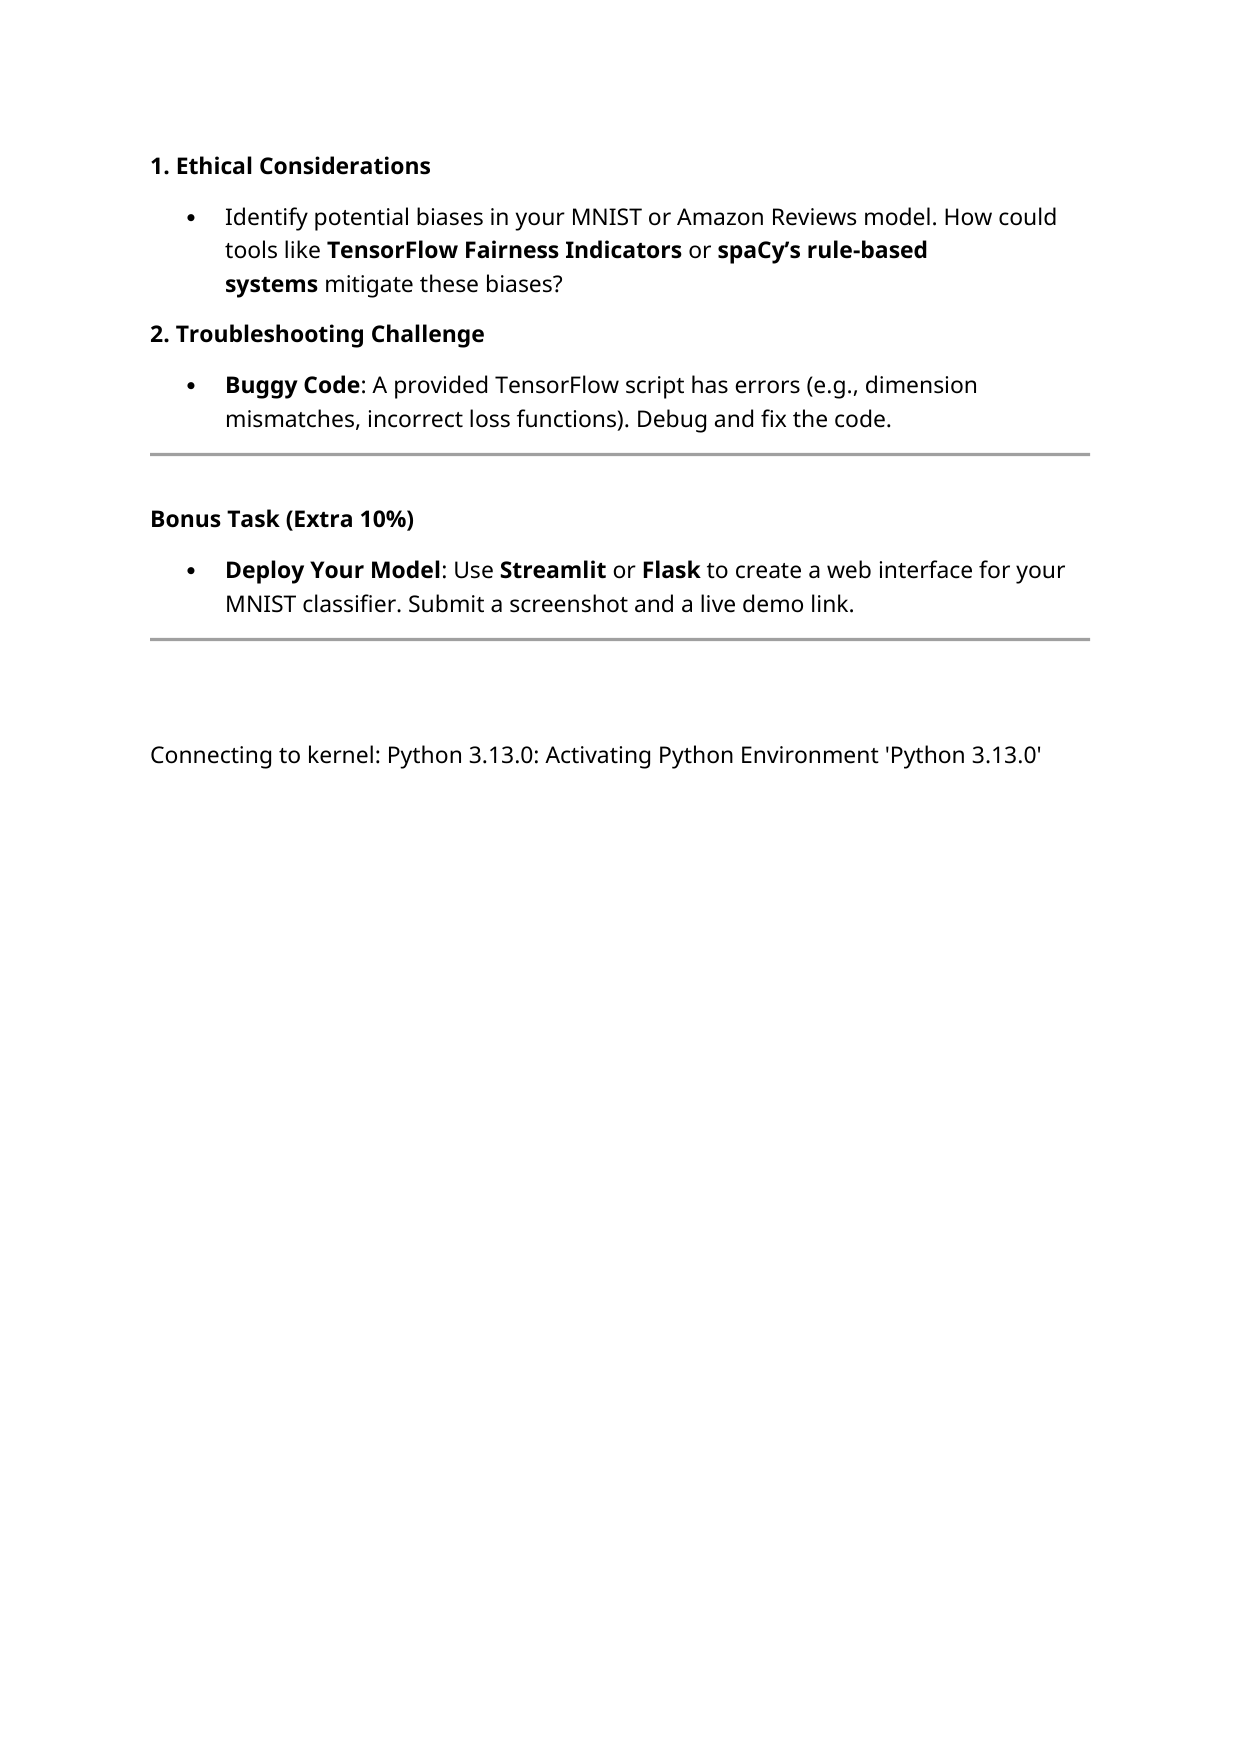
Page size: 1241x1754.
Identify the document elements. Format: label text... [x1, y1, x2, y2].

text Bonus Task (Extra 10%) [150, 503, 1090, 534]
text Connecting to kernel: Python 3.13.0: Activating Python Environment 'Python 3.13.0' [150, 739, 1090, 770]
text 1. Ethical Considerations [150, 150, 1090, 181]
list Deploy Your Model: Use Streamlit or Flask to create a web interface for your MNIST classifier. Submit a screenshot and a live demo link. [187, 554, 1090, 619]
text 2. Troubleshooting Challenge [150, 318, 1090, 349]
list Identify potential biases in your MNIST or Amazon Reviews model. How could tools like TensorFlow Fairness Indicators or spaCy’s rule-based systems mitigate these biases? [187, 200, 1090, 299]
list Buggy Code: A provided TensorFlow script has errors (e.g., dimension mismatches, incorrect loss functions). Debug and fix the code. [187, 369, 1090, 434]
